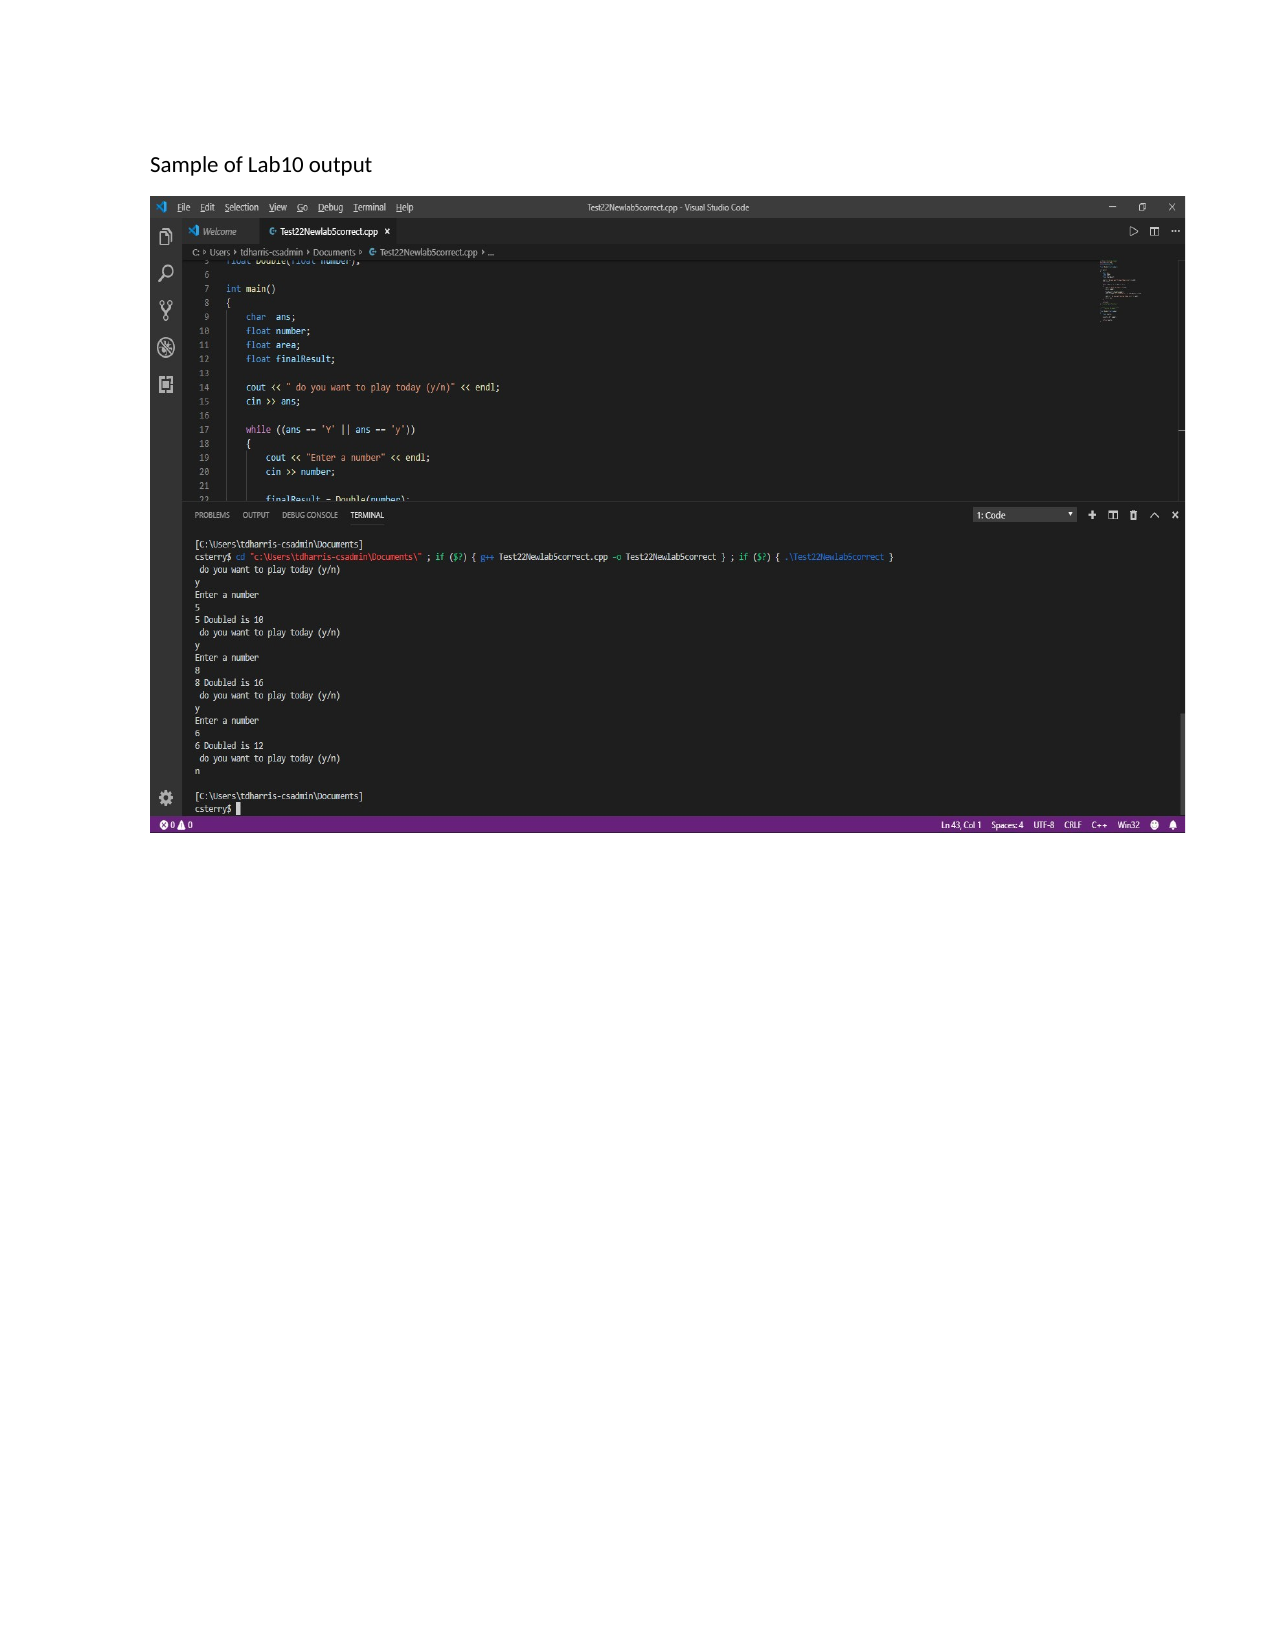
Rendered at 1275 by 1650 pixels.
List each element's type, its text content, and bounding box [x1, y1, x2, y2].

picture [150, 196, 1186, 833]
text Sample of Lab10 output [150, 150, 1125, 178]
